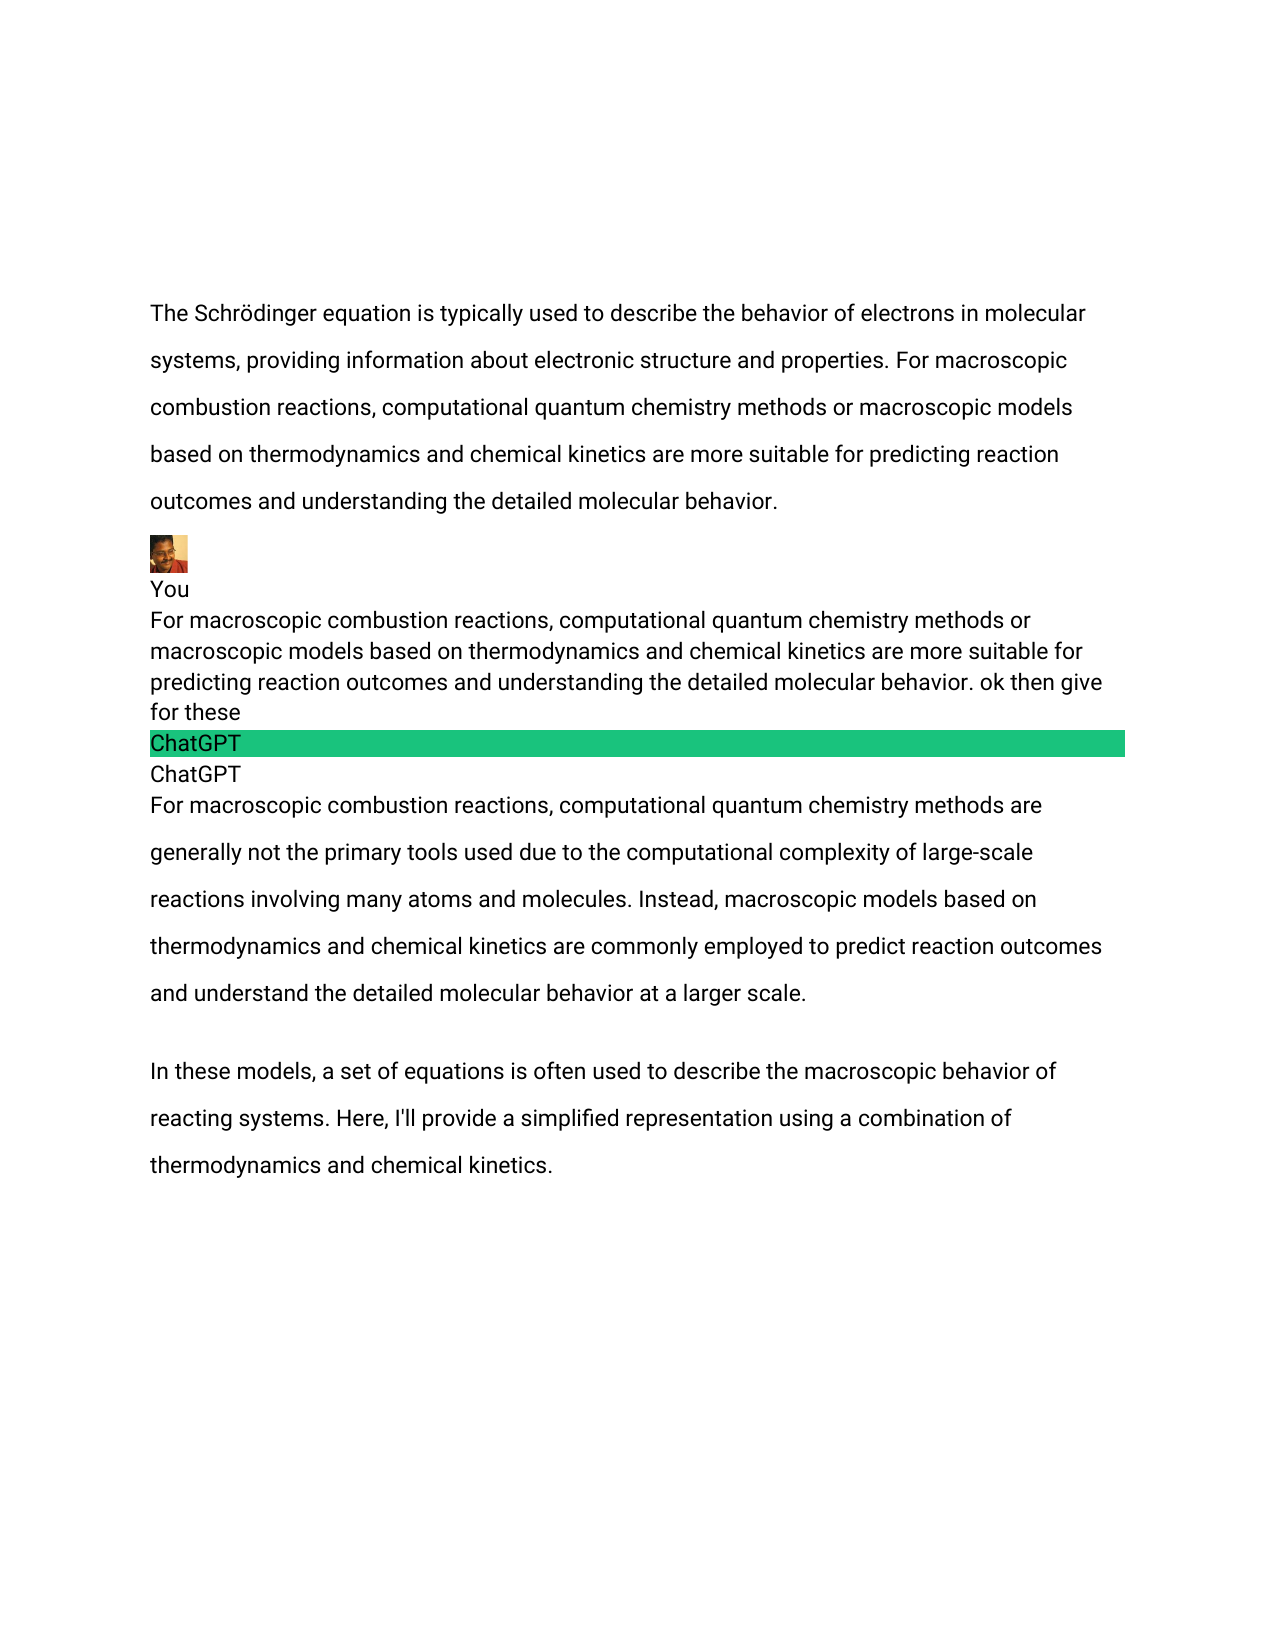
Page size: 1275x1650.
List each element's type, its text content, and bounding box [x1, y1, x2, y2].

text In these models, a set of equations is often used to describe the macroscopic behavior of reacting systems. Here, I'll provide a simplified representation using a combination of thermodynamics and chemical kinetics. [150, 1058, 1125, 1179]
text ChatGPT [150, 761, 1125, 788]
picture [150, 535, 188, 573]
text You [150, 576, 1125, 603]
text For macroscopic combustion reactions, computational quantum chemistry methods or macroscopic models based on thermodynamics and chemical kinetics are more suitable for predicting reaction outcomes and understanding the detailed molecular behavior. ok then give for these [150, 607, 1125, 726]
text ChatGPT [150, 730, 1125, 757]
text For macroscopic combustion reactions, computational quantum chemistry methods are generally not the primary tools used due to the computational complexity of large-scale reactions involving many atoms and molecules. Instead, macroscopic models based on thermodynamics and chemical kinetics are commonly employed to predict reaction outcomes and understand the detailed molecular behavior at a larger scale. [150, 792, 1125, 1007]
text The Schrödinger equation is typically used to describe the behavior of electrons in molecular systems, providing information about electronic structure and properties. For macroscopic combustion reactions, computational quantum chemistry methods or macroscopic models based on thermodynamics and chemical kinetics are more suitable for predicting reaction outcomes and understanding the detailed molecular behavior. [150, 300, 1125, 515]
